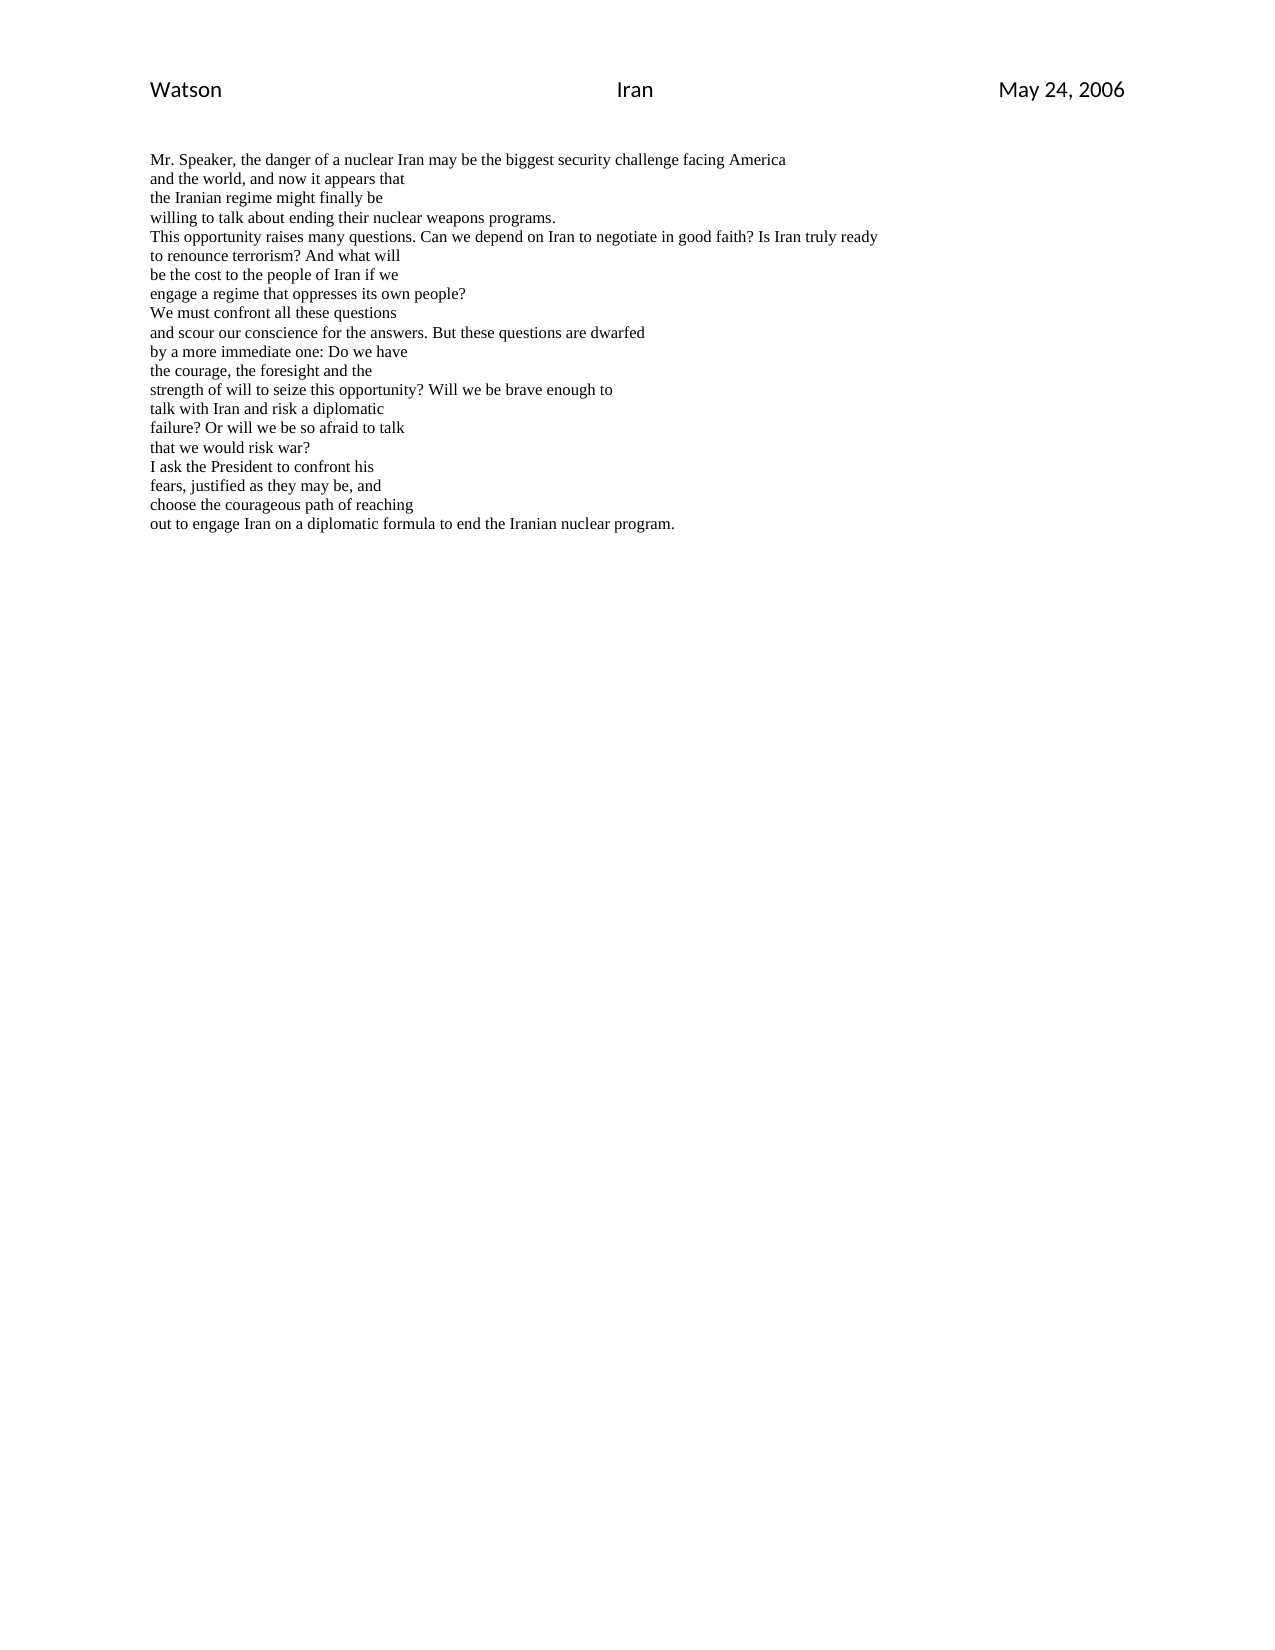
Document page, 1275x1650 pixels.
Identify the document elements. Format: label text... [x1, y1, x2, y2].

text failure? Or will we be so afraid to talk [150, 418, 1125, 437]
text engage a regime that oppresses its own people? [150, 284, 1125, 303]
text strength of will to seize this opportunity? Will we be brave enough to [150, 380, 1125, 399]
text by a more immediate one: Do we have [150, 342, 1125, 361]
text the courage, the foresight and the [150, 361, 1125, 380]
text and scour our conscience for the answers. But these questions are dwarfed [150, 322, 1125, 342]
text We must confront all these questions [150, 303, 1125, 322]
text the Iranian regime might finally be [150, 188, 1125, 207]
text that we would risk war? [150, 437, 1125, 457]
text This opportunity raises many questions. Can we depend on Iran to negotiate in good faith? Is Iran truly ready [150, 227, 1125, 246]
text and the world, and now it appears that [150, 169, 1125, 188]
text choose the courageous path of reaching [150, 495, 1125, 514]
text to renounce terrorism? And what will [150, 246, 1125, 265]
text talk with Iran and risk a diplomatic [150, 399, 1125, 418]
text Mr. Speaker, the danger of a nuclear Iran may be the biggest security challenge facing America [150, 150, 1125, 169]
text fears, justified as they may be, and [150, 476, 1125, 495]
text I ask the President to confront his [150, 457, 1125, 476]
text out to engage Iran on a diplomatic formula to end the Iranian nuclear program. [150, 514, 1125, 533]
text be the cost to the people of Iran if we [150, 265, 1125, 284]
text willing to talk about ending their nuclear weapons programs. [150, 207, 1125, 227]
